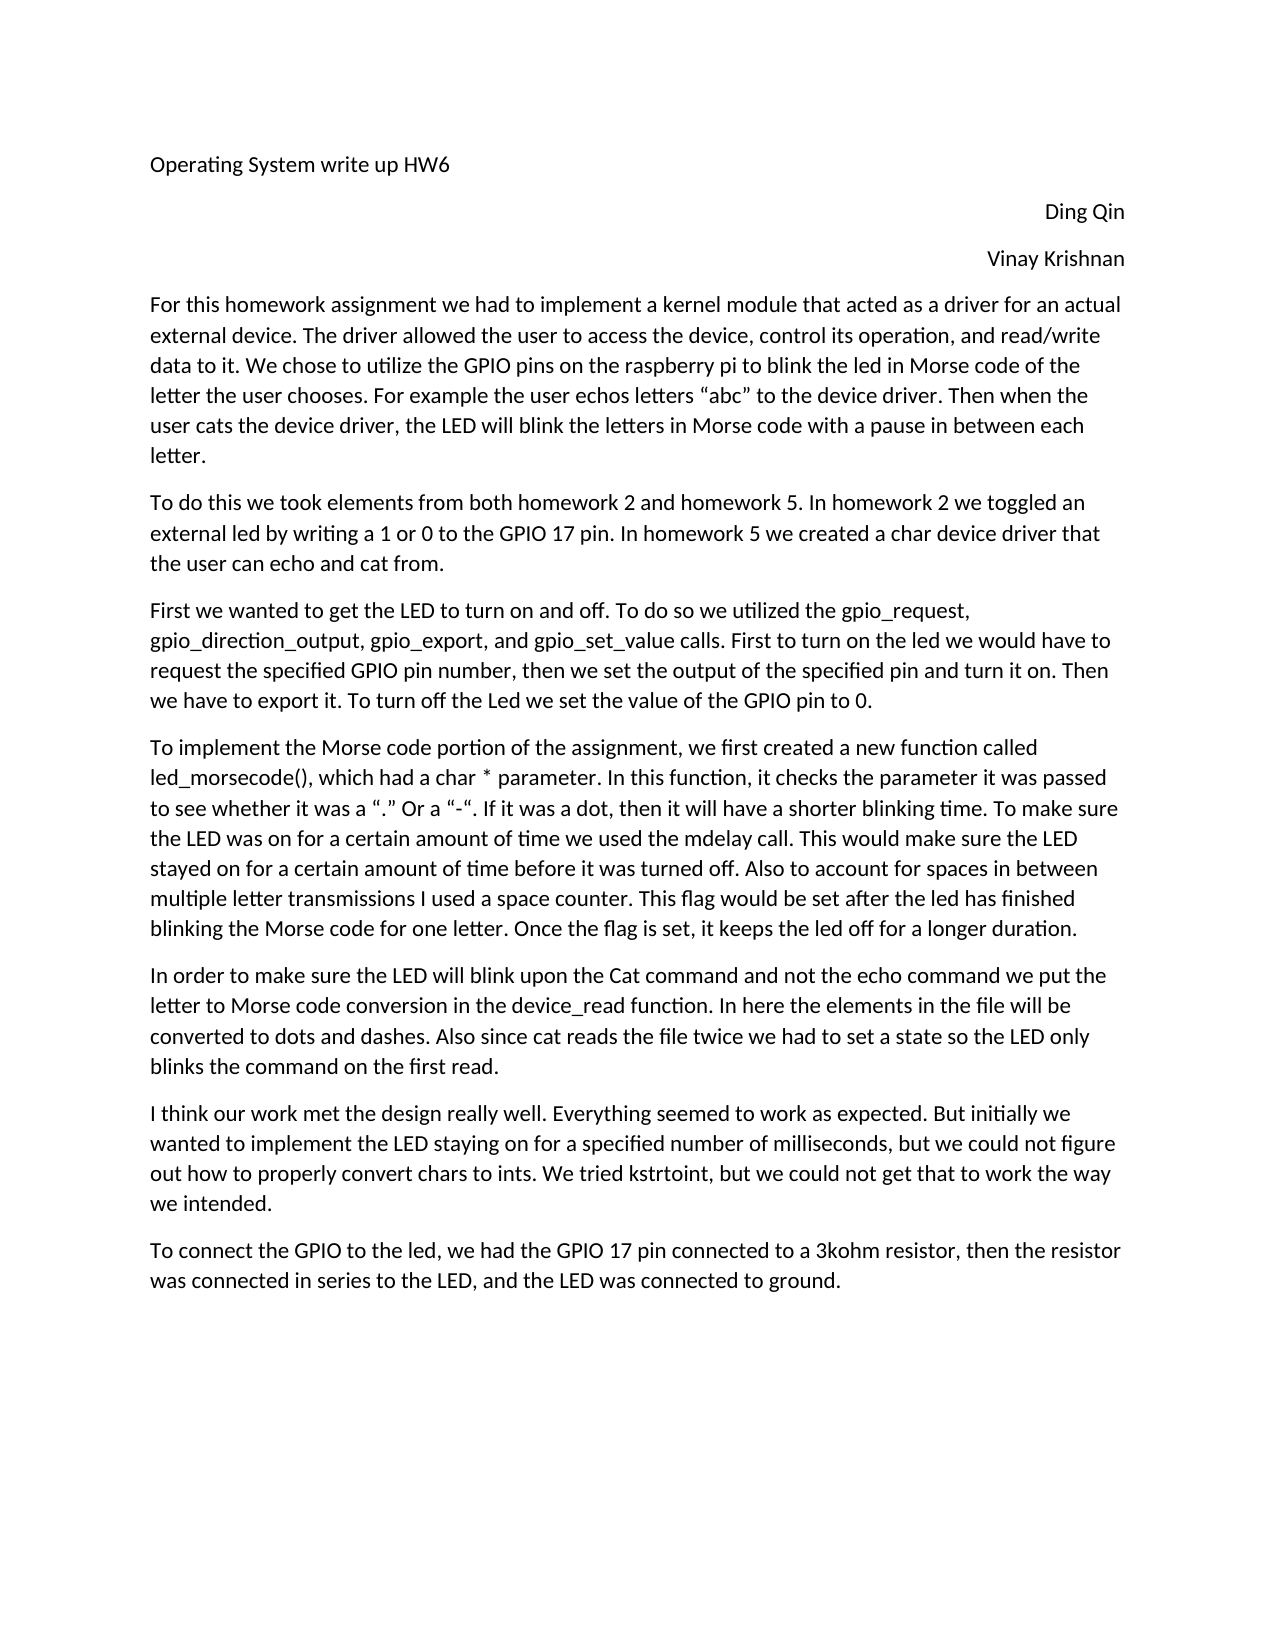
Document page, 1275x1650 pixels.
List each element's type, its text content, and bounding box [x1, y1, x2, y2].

text Operating System write up HW6 [150, 150, 1125, 178]
text Ding Qin [150, 197, 1125, 225]
text To implement the Morse code portion of the assignment, we first created a new function called led_morsecode(), which had a char * parameter. In this function, it checks the parameter it was passed to see whether it was a “.” Or a “-“. If it was a dot, then it will have a shorter blinking time. To make sure the LED was on for a certain amount of time we used the mdelay call. This would make sure the LED stayed on for a certain amount of time before it was turned off. Also to account for spaces in between multiple letter transmissions I used a space counter. This flag would be set after the led has finished blinking the Morse code for one letter. Once the flag is set, it keeps the led off for a longer duration. [150, 733, 1125, 943]
text First we wanted to get the LED to turn on and off. To do so we utilized the gpio_request, gpio_direction_output, gpio_export, and gpio_set_value calls. First to turn on the led we would have to request the specified GPIO pin number, then we set the output of the specified pin and turn it on. Then we have to export it. To turn off the Led we set the value of the GPIO pin to 0. [150, 596, 1125, 714]
text To connect the GPIO to the led, we had the GPIO 17 pin connected to a 3kohm resistor, then the resistor was connected in series to the LED, and the LED was connected to ground. [150, 1236, 1125, 1295]
text In order to make sure the LED will blink upon the Cat command and not the echo command we put the letter to Morse code conversion in the device_read function. In here the elements in the file will be converted to dots and dashes. Also since cat reads the file twice we had to set a state so the LED only blinks the command on the first read. [150, 961, 1125, 1080]
text I think our work met the design really well. Everything seemed to work as expected. But initially we wanted to implement the LED staying on for a specified number of milliseconds, but we could not figure out how to properly convert chars to ints. We tried kstrtoint, but we could not get that to work the way we intended. [150, 1099, 1125, 1218]
text For this homework assignment we had to implement a kernel module that acted as a driver for an actual external device. The driver allowed the user to access the device, control its operation, and read/write data to it. We chose to utilize the GPIO pins on the raspberry pi to blink the led in Morse code of the letter the user chooses. For example the user echos letters “abc” to the device driver. Then when the user cats the device driver, the LED will blink the letters in Morse code with a pause in between each letter. [150, 291, 1125, 470]
text To do this we took elements from both homework 2 and homework 5. In homework 2 we toggled an external led by writing a 1 or 0 to the GPIO 17 pin. In homework 5 we created a char device driver that the user can echo and cat from. [150, 488, 1125, 577]
text Vinay Krishnan [150, 244, 1125, 272]
